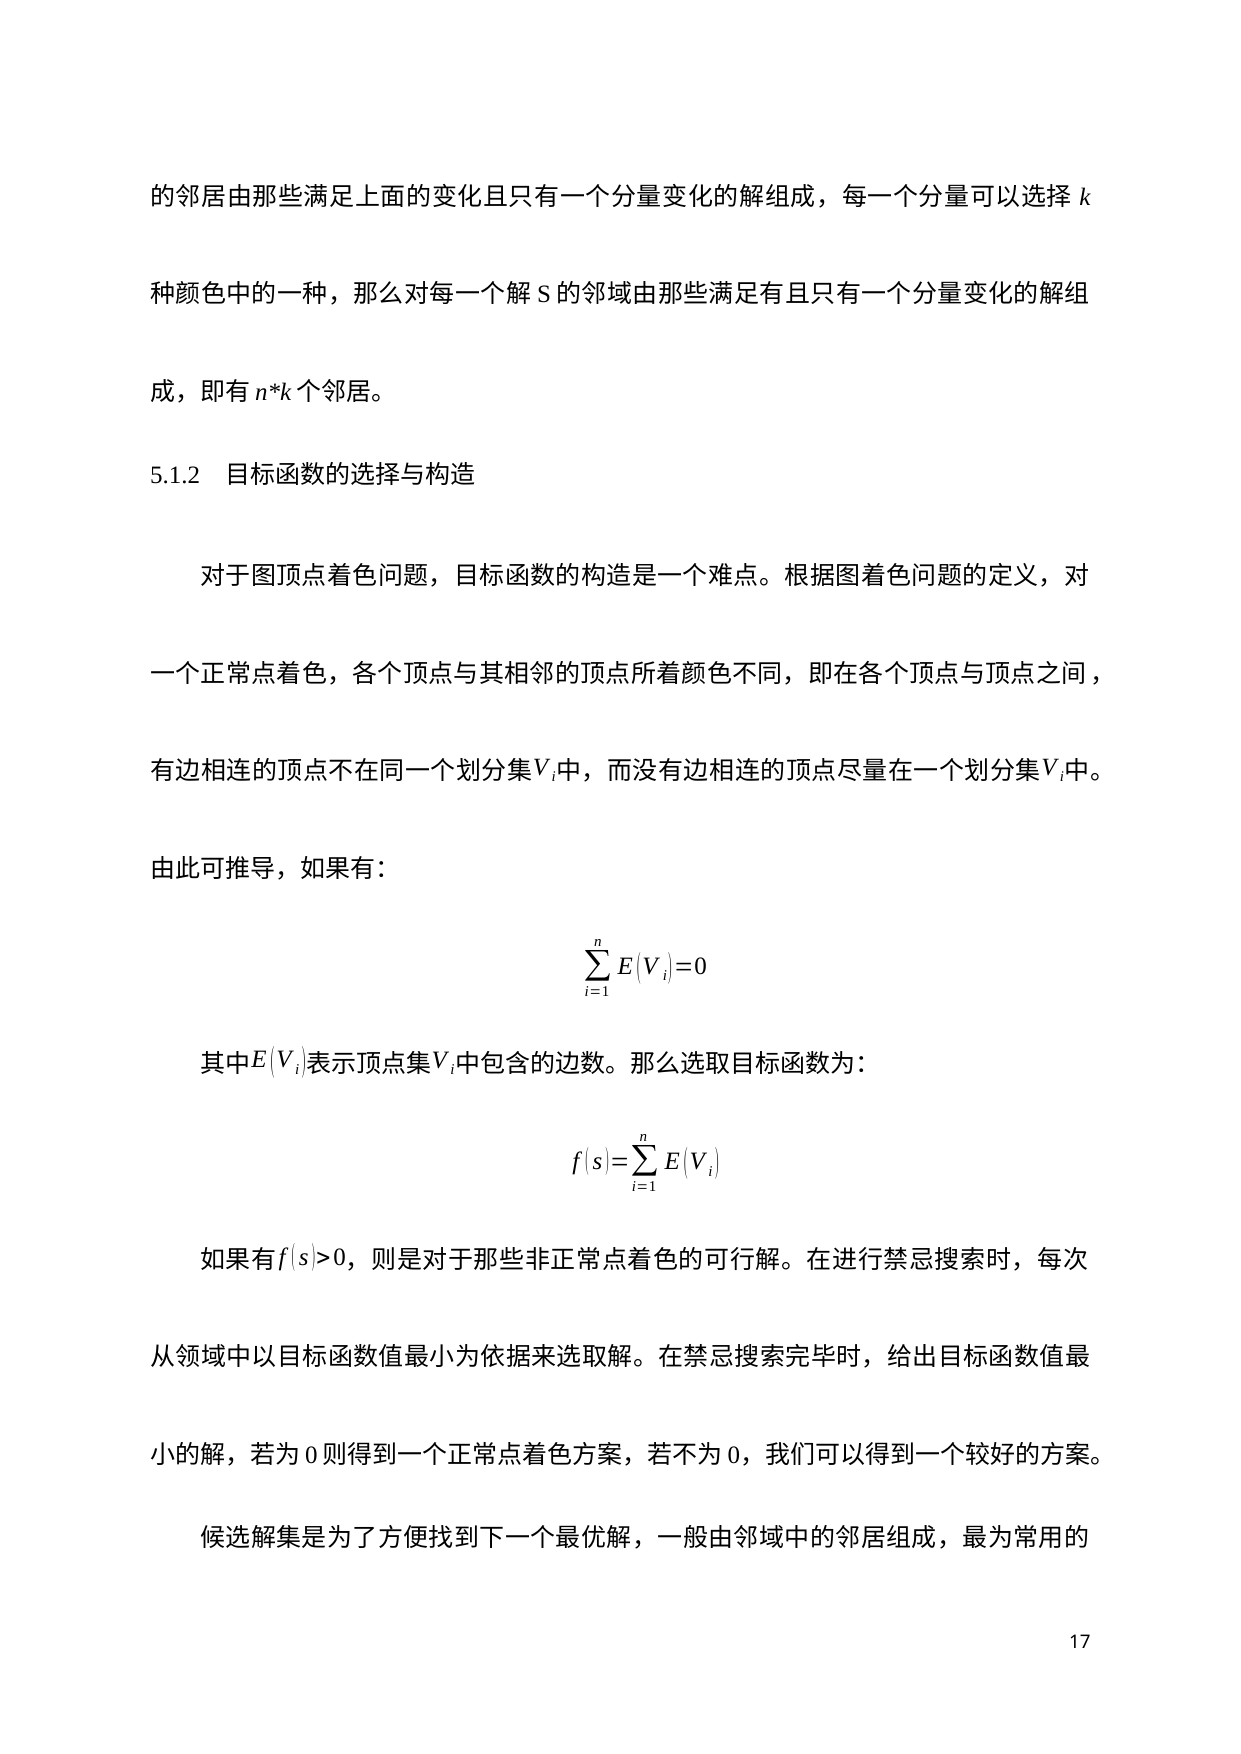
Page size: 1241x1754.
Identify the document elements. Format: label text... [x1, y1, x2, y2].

text 如果有，则是对于那些非正常点着色的可行解。在进行禁忌搜索时，每次从领域中以目标函数值最小为依据来选取解。在禁忌搜索完毕时，给出目标函数值最小的解，若为0则得到一个正常点着色方案，若不为0，我们可以得到一个较好的方案。 [150, 1225, 1090, 1485]
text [150, 1503, 1090, 1568]
text 其中表示顶点集中包含的边数。那么选取目标函数为： [150, 1029, 1090, 1094]
text 5.1.2 目标函数的选择与构造 [150, 440, 1090, 505]
text 对于图顶点着色问题，目标函数的构造是一个难点。根据图着色问题的定义，对一个正常点着色，各个顶点与其相邻的顶点所着颜色不同，即在各个顶点与顶点之间，有边相连的顶点不在同一个划分集中，而没有边相连的顶点尽量在一个划分集中。由此可推导，如果有： [150, 541, 1090, 899]
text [150, 162, 1090, 422]
